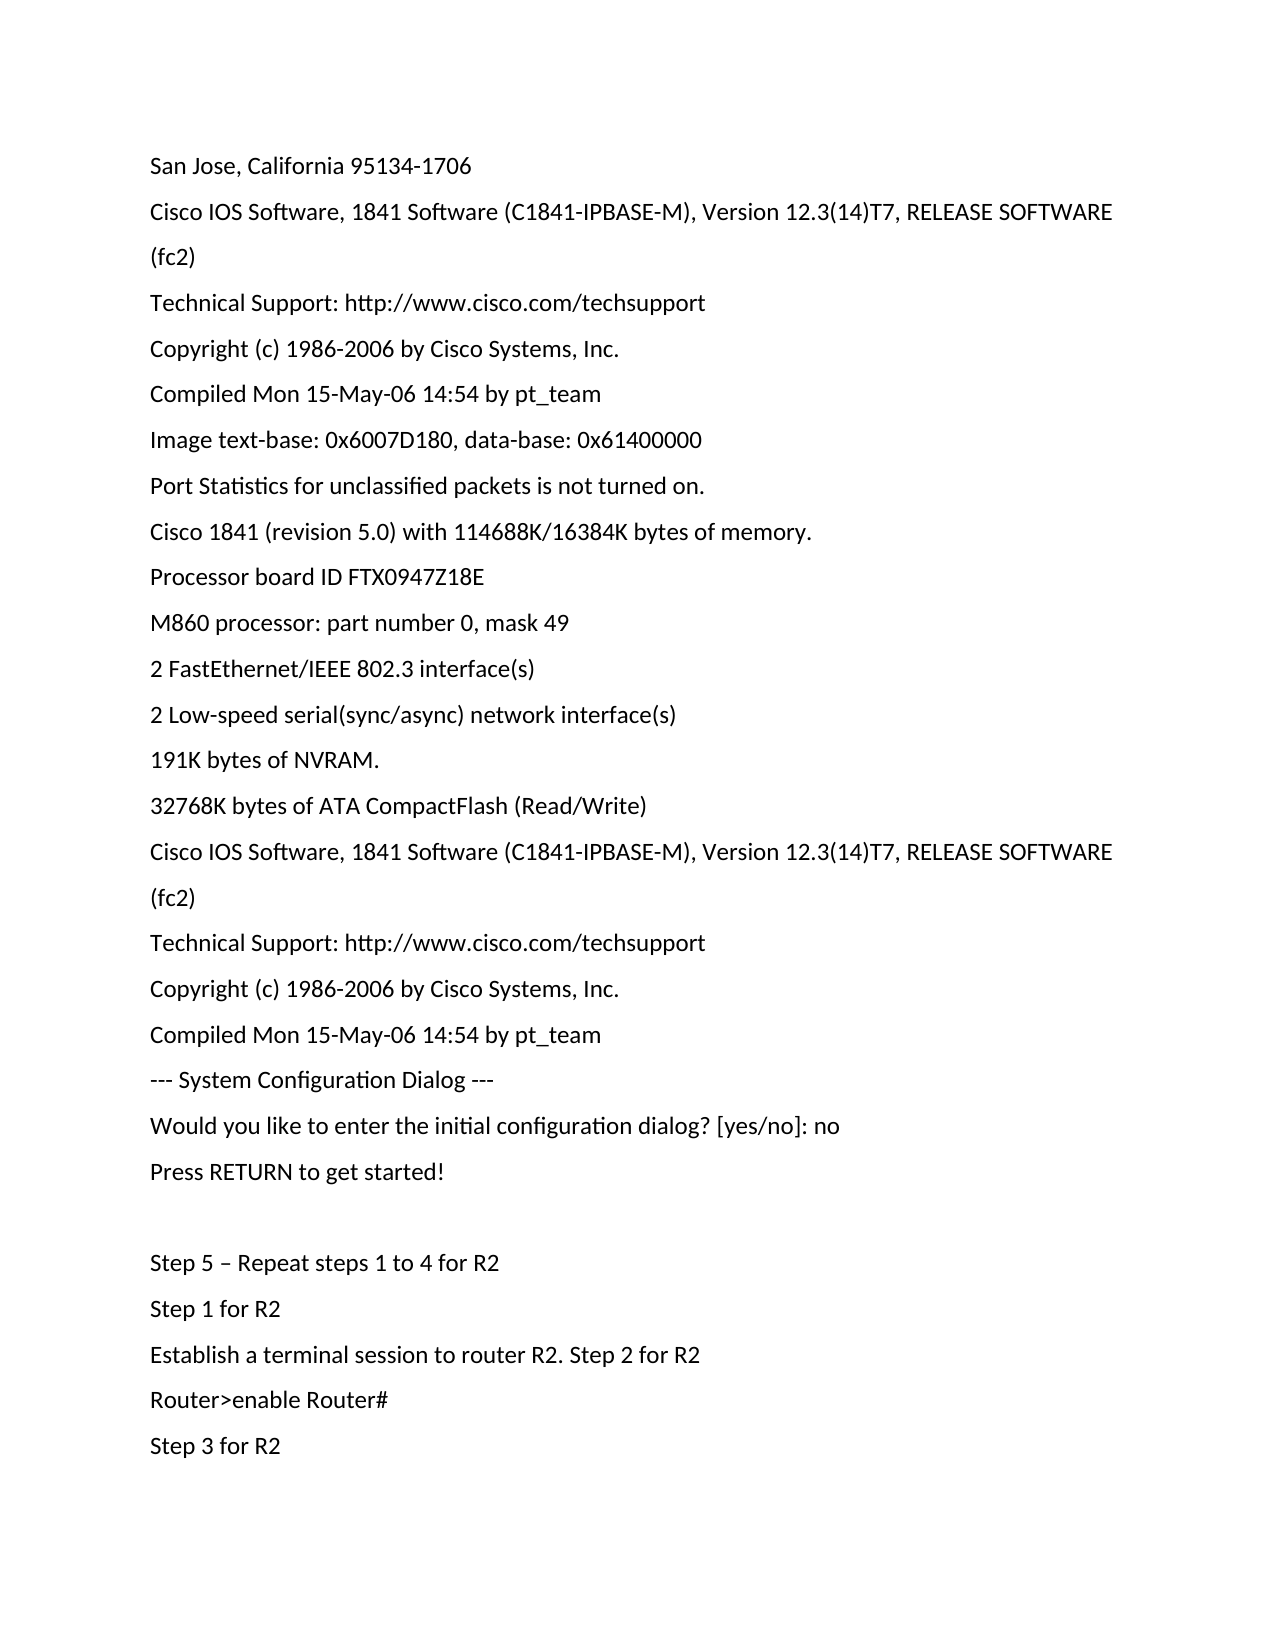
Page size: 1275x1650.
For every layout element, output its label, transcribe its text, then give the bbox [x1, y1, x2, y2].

text Port Statistics for unclassified packets is not turned on. [150, 470, 1125, 501]
text Cisco 1841 (revision 5.0) with 114688K/16384K bytes of memory. [150, 516, 1125, 546]
text --- System Configuration Dialog --- [150, 1064, 1125, 1095]
text Router>enable Router# [150, 1385, 1125, 1415]
text 32768K bytes of ATA CompactFlash (Read/Write) [150, 790, 1125, 821]
text Compiled Mon 15-May-06 14:54 by pt_team [150, 1019, 1125, 1049]
text Copyright (c) 1986-2006 by Cisco Systems, Inc. [150, 333, 1125, 363]
text M860 processor: part number 0, mask 49 [150, 607, 1125, 638]
text Step 5 – Repeat steps 1 to 4 for R2 [150, 1247, 1125, 1278]
text Would you like to enter the initial configuration dialog? [yes/no]: no [150, 1110, 1125, 1141]
text Processor board ID FTX0947Z18E [150, 562, 1125, 592]
text Technical Support: http://www.cisco.com/techsupport [150, 287, 1125, 318]
text San Jose, California 95134-1706 [150, 150, 1125, 181]
text Technical Support: http://www.cisco.com/techsupport [150, 927, 1125, 958]
text Cisco IOS Software, 1841 Software (C1841-IPBASE-M), Version 12.3(14)T7, RELEASE SOFTWARE (fc2) [150, 196, 1125, 272]
text Press RETURN to get started! [150, 1156, 1125, 1187]
text Image text-base: 0x6007D180, data-base: 0x61400000 [150, 424, 1125, 455]
text Copyright (c) 1986-2006 by Cisco Systems, Inc. [150, 973, 1125, 1004]
text 2 FastEthernet/IEEE 802.3 interface(s) [150, 653, 1125, 683]
text Compiled Mon 15-May-06 14:54 by pt_team [150, 379, 1125, 409]
text Step 1 for R2 [150, 1293, 1125, 1324]
text 191K bytes of NVRAM. [150, 744, 1125, 775]
text Cisco IOS Software, 1841 Software (C1841-IPBASE-M), Version 12.3(14)T7, RELEASE SOFTWARE (fc2) [150, 836, 1125, 912]
text 2 Low-speed serial(sync/async) network interface(s) [150, 699, 1125, 729]
text Step 3 for R2 [150, 1430, 1125, 1461]
text Establish a terminal session to router R2. Step 2 for R2 [150, 1339, 1125, 1369]
